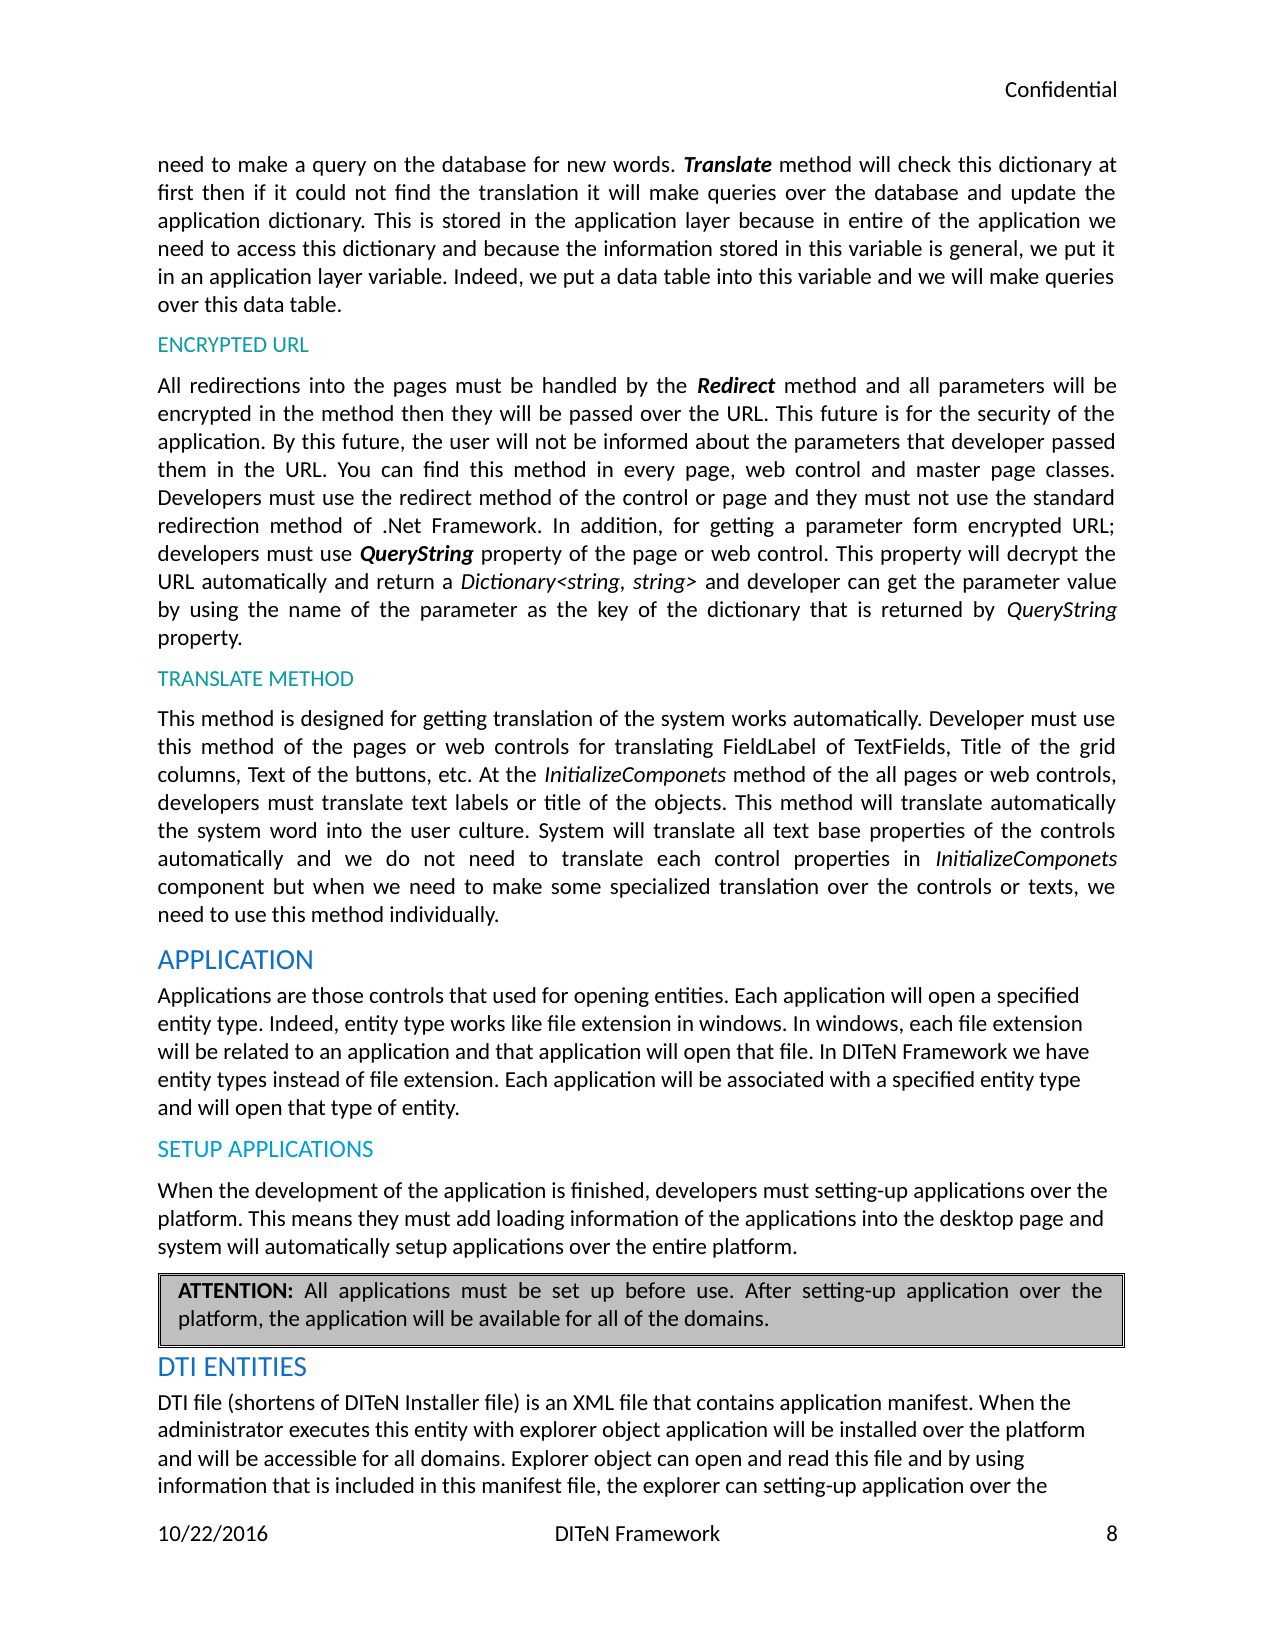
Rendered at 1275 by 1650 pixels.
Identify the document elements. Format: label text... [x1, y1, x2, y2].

subtitle application [157, 941, 1117, 977]
subtitle Encrypted URL [157, 331, 1117, 359]
subtitle DTI Entities [157, 1348, 1117, 1383]
text When the development of the application is finished, developers must setting-up applications over the platform. This means they must add loading information of the applications into the desktop page and system will automatically setup applications over the entire platform. [157, 1176, 1117, 1261]
subtitle Setup Applications [157, 1133, 1117, 1164]
text Applications are those controls that used for opening entities. Each application will open a specified entity type. Indeed, entity type works like file extension in windows. In windows, each file extension will be related to an application and that application will open that file. In DITeN Framework we have entity types instead of file extension. Each application will be associated with a specified entity type and will open that type of entity. [157, 981, 1117, 1121]
text All redirections into the pages must be handled by the Redirect method and all parameters will be encrypted in the method then they will be passed over the URL. This future is for the security of the application. By this future, the user will not be informed about the parameters that developer passed them in the URL. You can find this method in every page, web control and master page classes. Developers must use the redirect method of the control or page and they must not use the standard redirection method of .Net Framework. In addition, for getting a parameter form encrypted URL; developers must use QueryString property of the page or web control. This property will decrypt the URL automatically and return a Dictionary<string, string> and developer can get the parameter value by using the name of the parameter as the key of the dictionary that is returned by QueryString property. [157, 371, 1117, 651]
text This method is designed for getting translation of the system works automatically. Developer must use this method of the pages or web controls for translating FieldLabel of TextFields, Title of the grid columns, Text of the buttons, etc. At the InitializeComponets method of the all pages or web controls, developers must translate text labels or title of the objects. This method will translate automatically the system word into the user culture. System will translate all text base properties of the controls automatically and we do not need to translate each control properties in InitializeComponets component but when we need to make some specialized translation over the controls or texts, we need to use this method individually. [157, 704, 1117, 928]
table_header ATTENTION: All applications must be set up before use. After setting-up application over the platform, the application will be available for all of the domains. [161, 1276, 1122, 1345]
subtitle Translate method [157, 664, 1117, 692]
